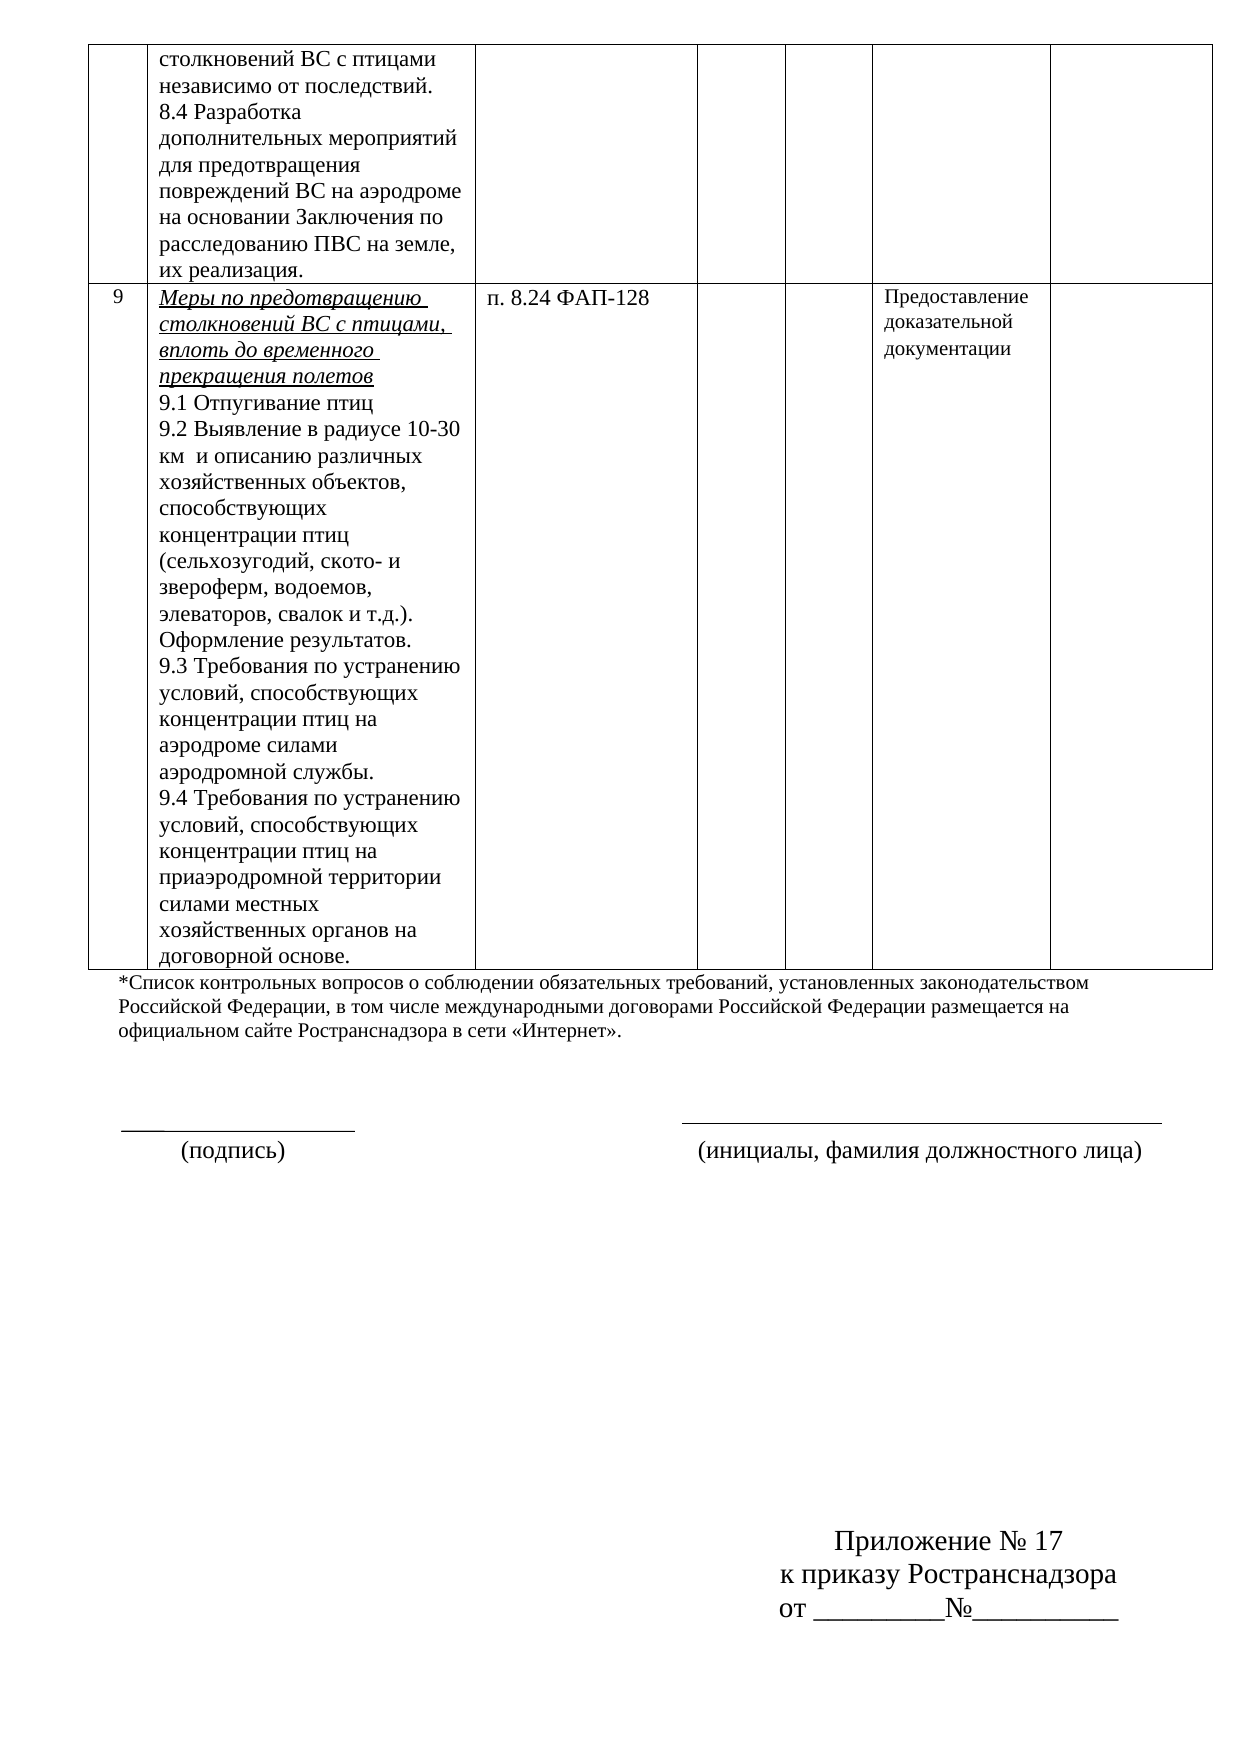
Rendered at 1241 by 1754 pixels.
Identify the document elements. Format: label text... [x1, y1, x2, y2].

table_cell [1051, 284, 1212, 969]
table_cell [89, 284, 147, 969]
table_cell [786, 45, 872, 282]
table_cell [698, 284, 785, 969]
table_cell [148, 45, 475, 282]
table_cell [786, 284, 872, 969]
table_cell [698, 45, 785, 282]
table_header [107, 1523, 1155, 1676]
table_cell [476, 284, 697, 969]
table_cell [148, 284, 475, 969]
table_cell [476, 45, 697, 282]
text (подпись) (инициалы, фамилия должностного лица) [118, 1135, 1152, 1164]
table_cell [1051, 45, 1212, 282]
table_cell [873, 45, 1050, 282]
text *Список контрольных вопросов о соблюдении обязательных требований, установленных законодательством Российской Федерации, в том числе международными договорами Российской Федерации размещается на официальном сайте Ространснадзора в сети «Интернет». [118, 970, 1166, 1042]
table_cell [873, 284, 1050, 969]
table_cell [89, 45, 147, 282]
